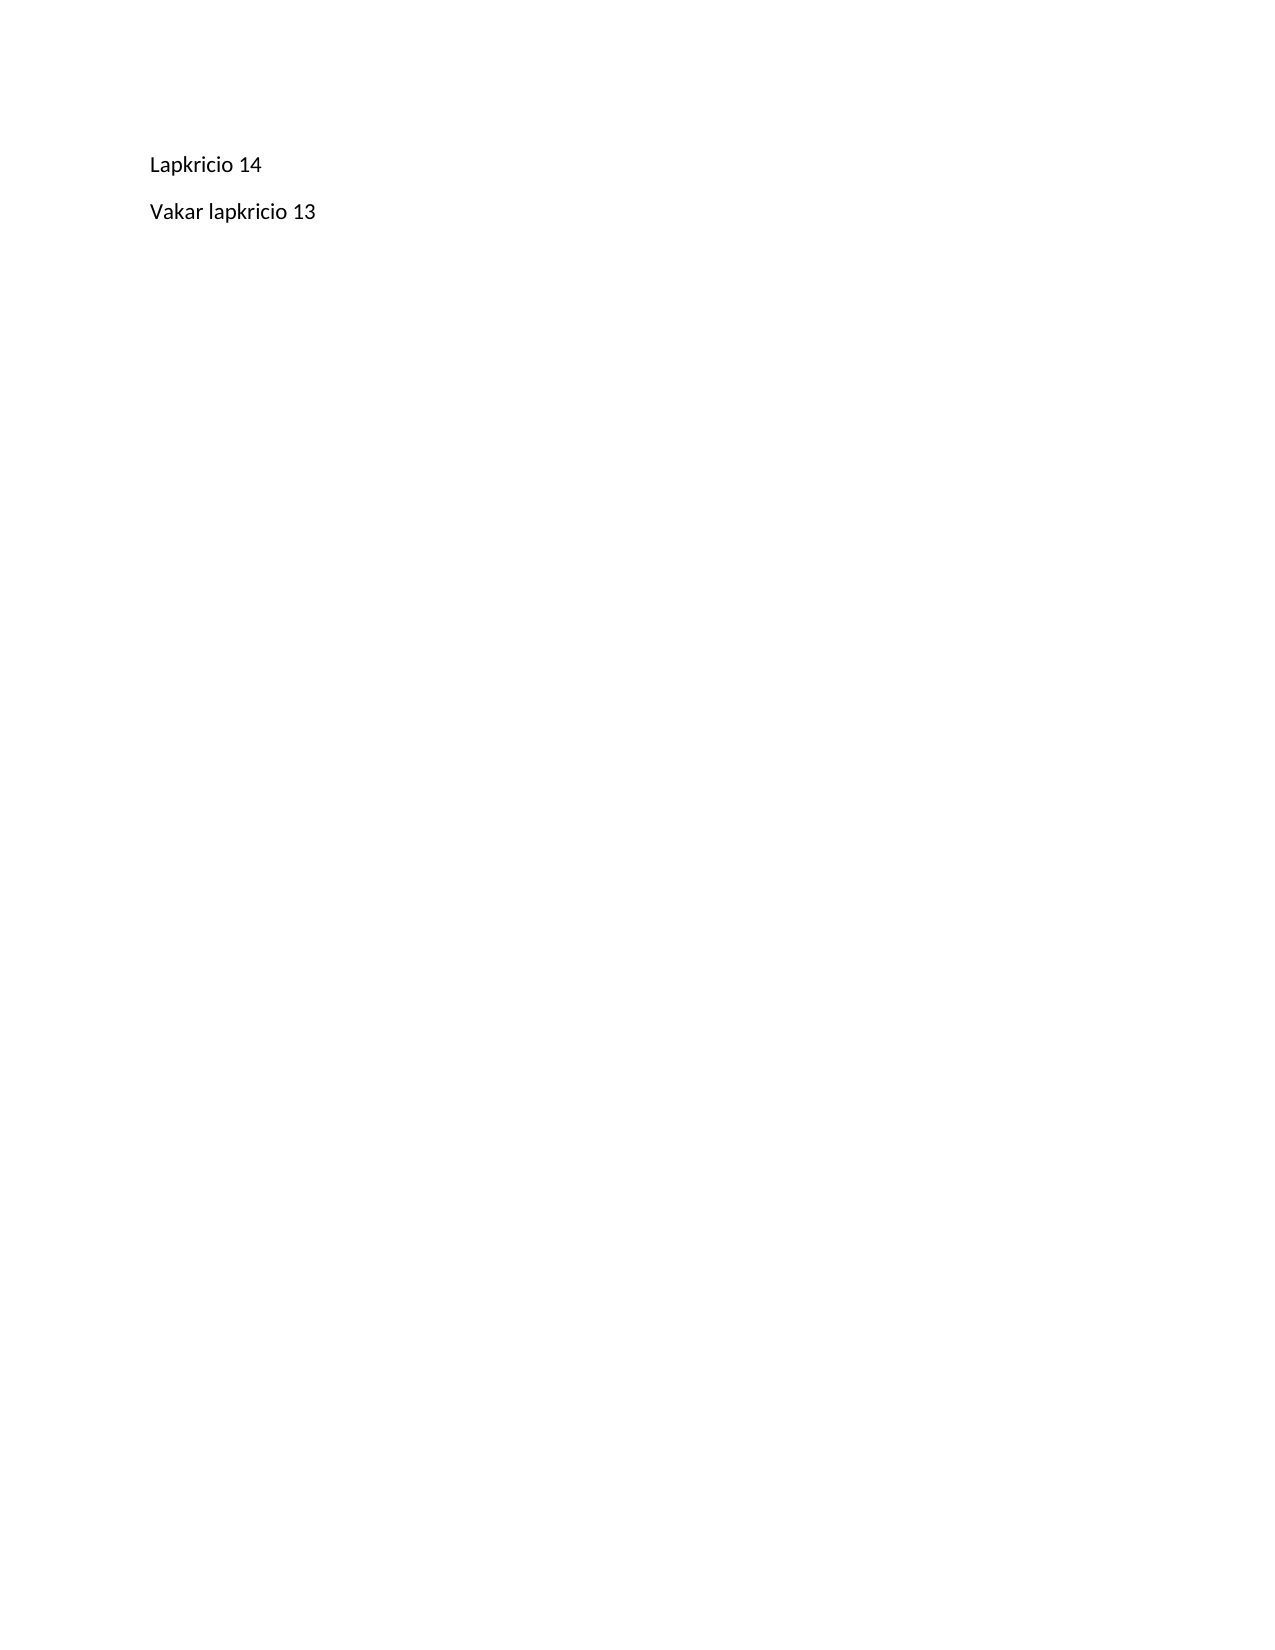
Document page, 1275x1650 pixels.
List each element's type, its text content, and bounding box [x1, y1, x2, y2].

text Vakar lapkricio 13 [150, 197, 1125, 225]
text Lapkricio 14 [150, 150, 1125, 178]
